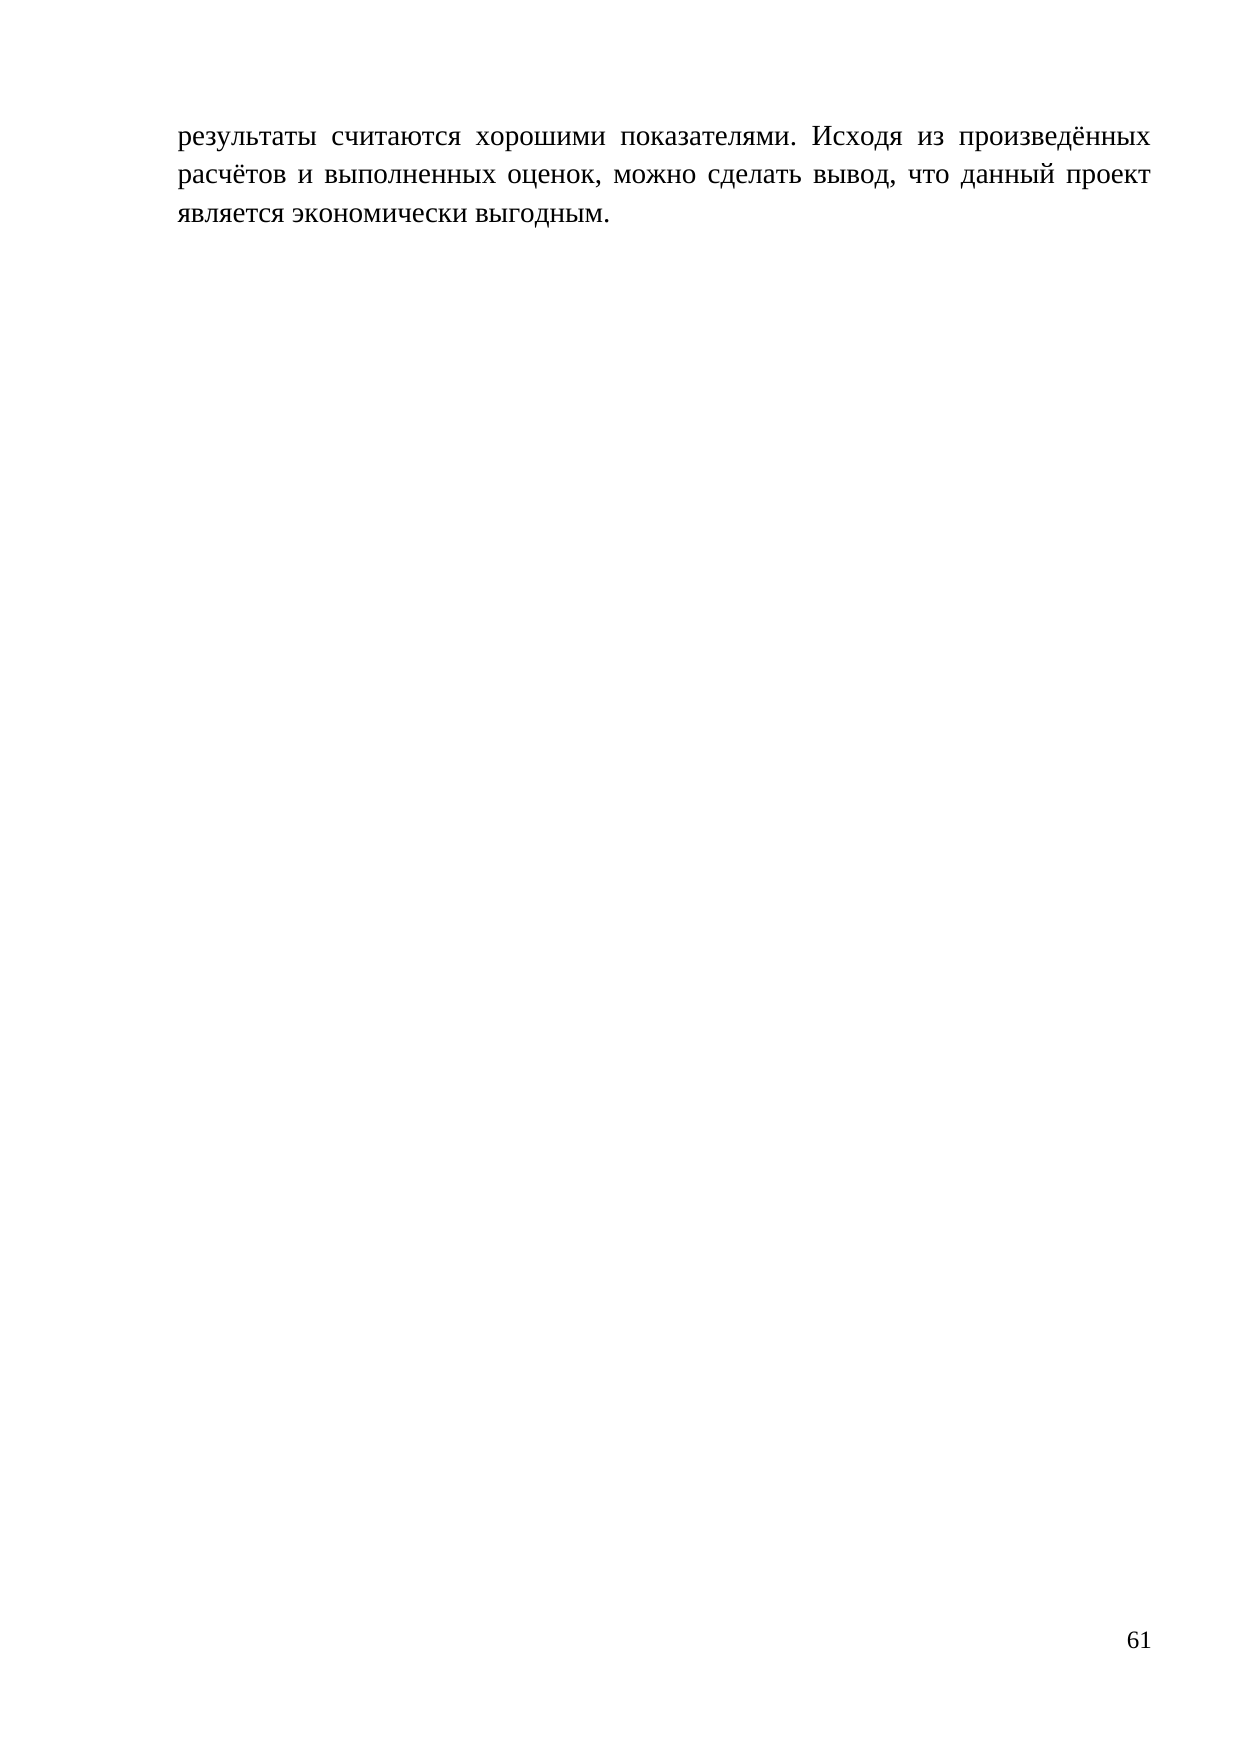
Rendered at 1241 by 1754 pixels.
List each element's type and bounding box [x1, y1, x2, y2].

text [177, 118, 1152, 229]
